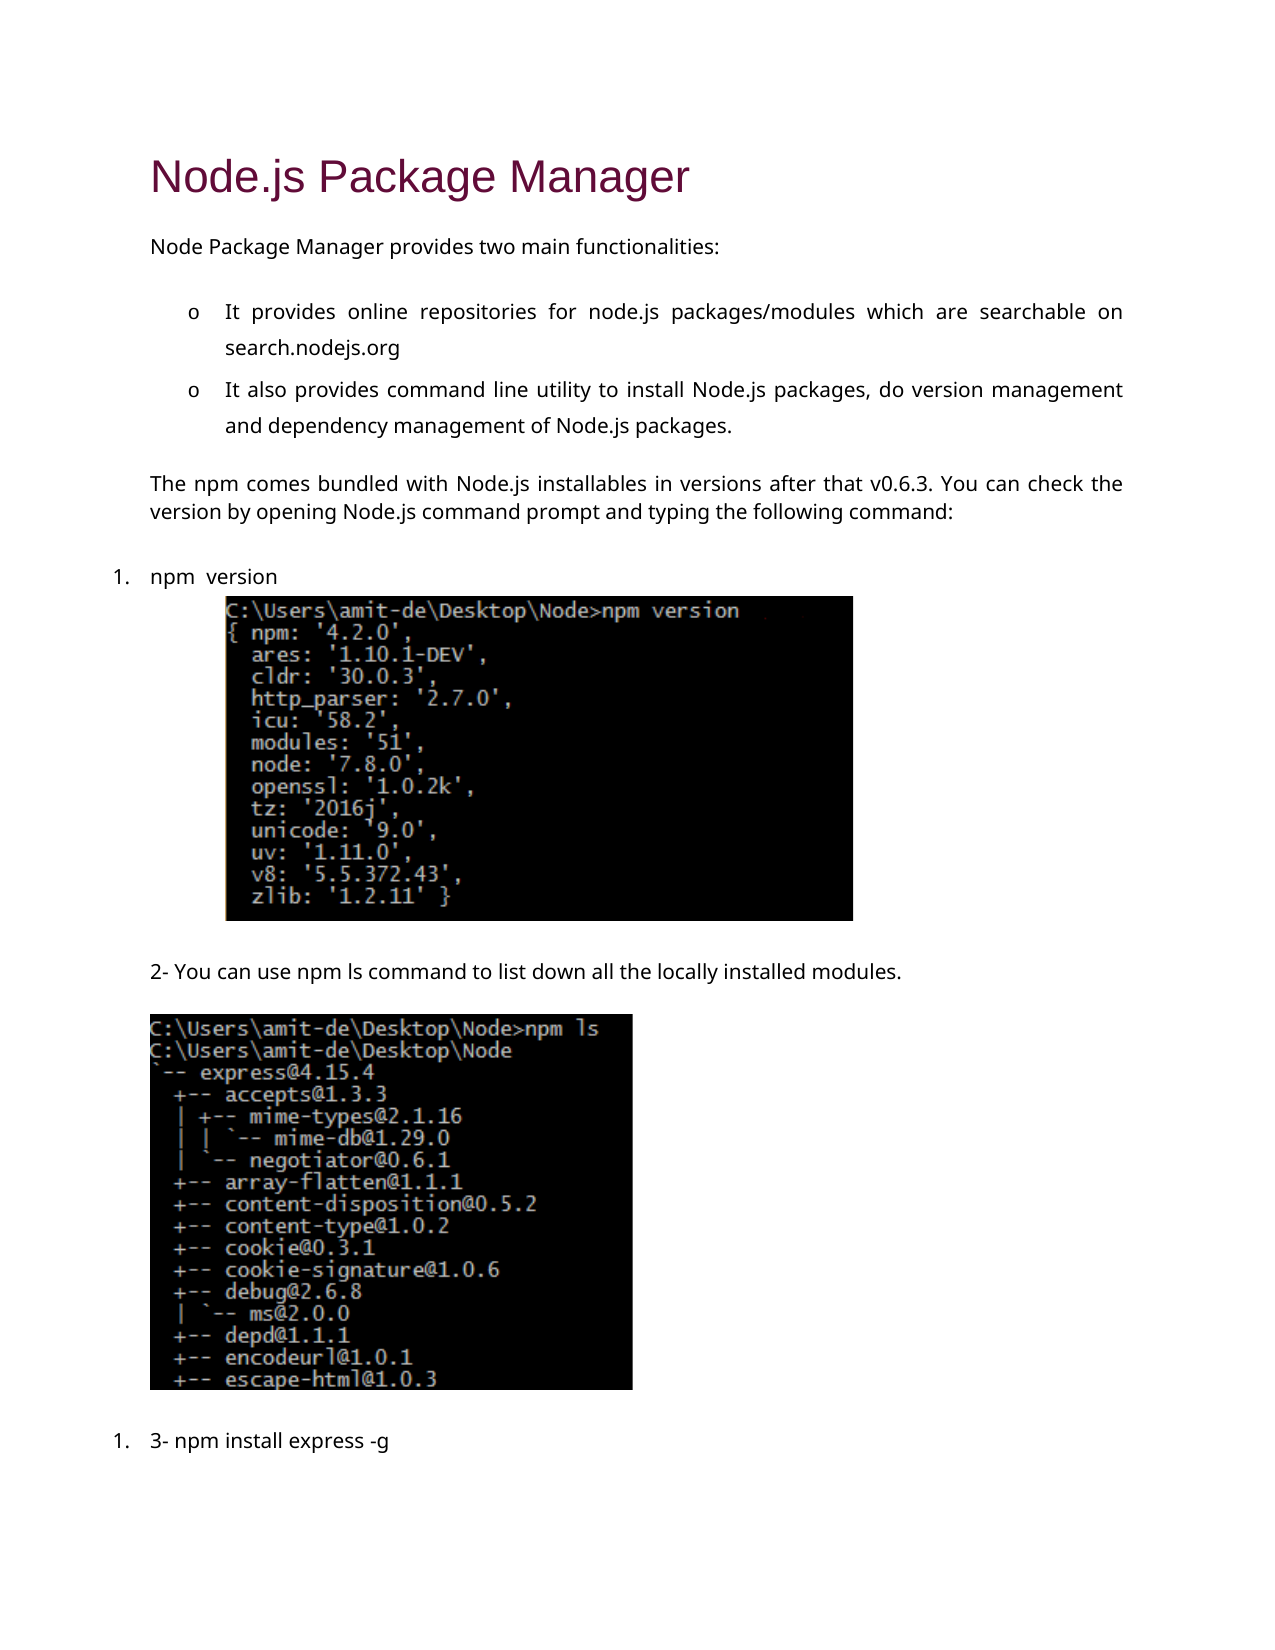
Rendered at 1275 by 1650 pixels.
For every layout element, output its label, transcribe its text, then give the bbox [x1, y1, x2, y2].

list 3- npm install express -g [112, 1419, 1125, 1455]
list It also provides command line utility to install Node.js packages, do version management and dependency management of Node.js packages. [187, 368, 1125, 439]
text 2- You can use npm ls command to list down all the locally installed modules. [150, 949, 1125, 985]
list It provides online repositories for node.js packages/modules which are searchable on search.nodejs.org [187, 289, 1125, 361]
picture [225, 596, 854, 921]
picture [150, 1014, 633, 1390]
subtitle Node.js Package Manager [150, 150, 1125, 203]
text Node Package Manager provides two main functionalities: [150, 232, 1125, 260]
list npm version [112, 555, 1125, 591]
text The npm comes bundled with Node.js installables in versions after that v0.6.3. You can check the version by opening Node.js command prompt and typing the following command: [150, 469, 1125, 526]
